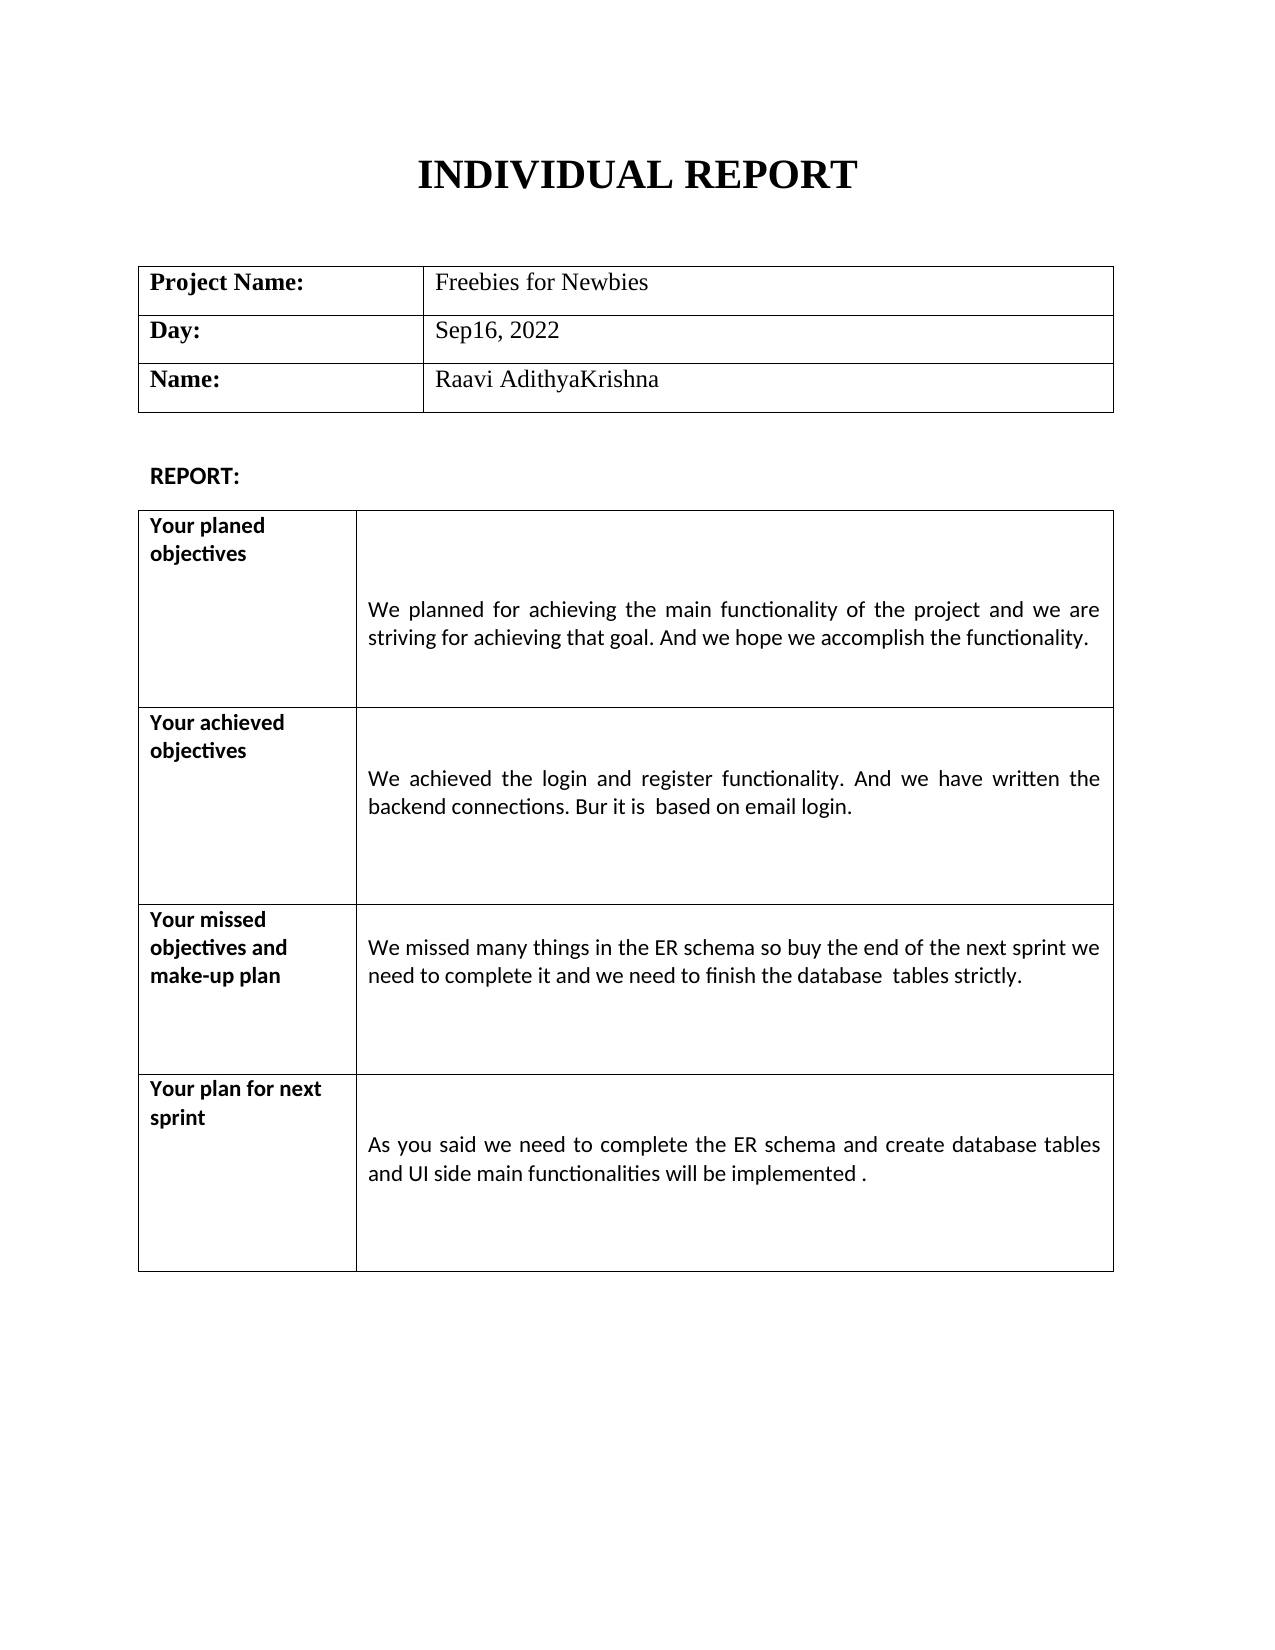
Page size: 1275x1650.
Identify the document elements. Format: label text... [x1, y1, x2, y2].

table_cell Your missed objectives and make-up plan [139, 905, 356, 1073]
table_header We planned for achieving the main functionality of the project and we are striving for achieving that goal. And we hope we accomplish the functionality. [357, 511, 1113, 707]
table_cell Name: [139, 364, 423, 412]
table_header Freebies for Newbies [424, 267, 1113, 314]
table_cell Your achieved objectives [139, 708, 356, 904]
table_cell Your plan for next sprint [139, 1075, 356, 1271]
table_cell Sep16, 2022 [424, 316, 1113, 363]
table_cell We missed many things in the ER schema so buy the end of the next sprint we need to complete it and we need to finish the database tables strictly. [357, 905, 1113, 1073]
table_cell Day: [139, 316, 423, 363]
table_header Project Name: [139, 267, 423, 314]
table_header Your planed objectives [139, 511, 356, 707]
table_cell Raavi AdithyaKrishna [424, 364, 1113, 412]
text INDIVIDUAL REPORT [150, 150, 1125, 198]
text REPORT: [150, 460, 1125, 491]
table_cell As you said we need to complete the ER schema and create database tables and UI side main functionalities will be implemented . [357, 1075, 1113, 1271]
table_cell We achieved the login and register functionality. And we have written the backend connections. Bur it is based on email login. [357, 708, 1113, 904]
